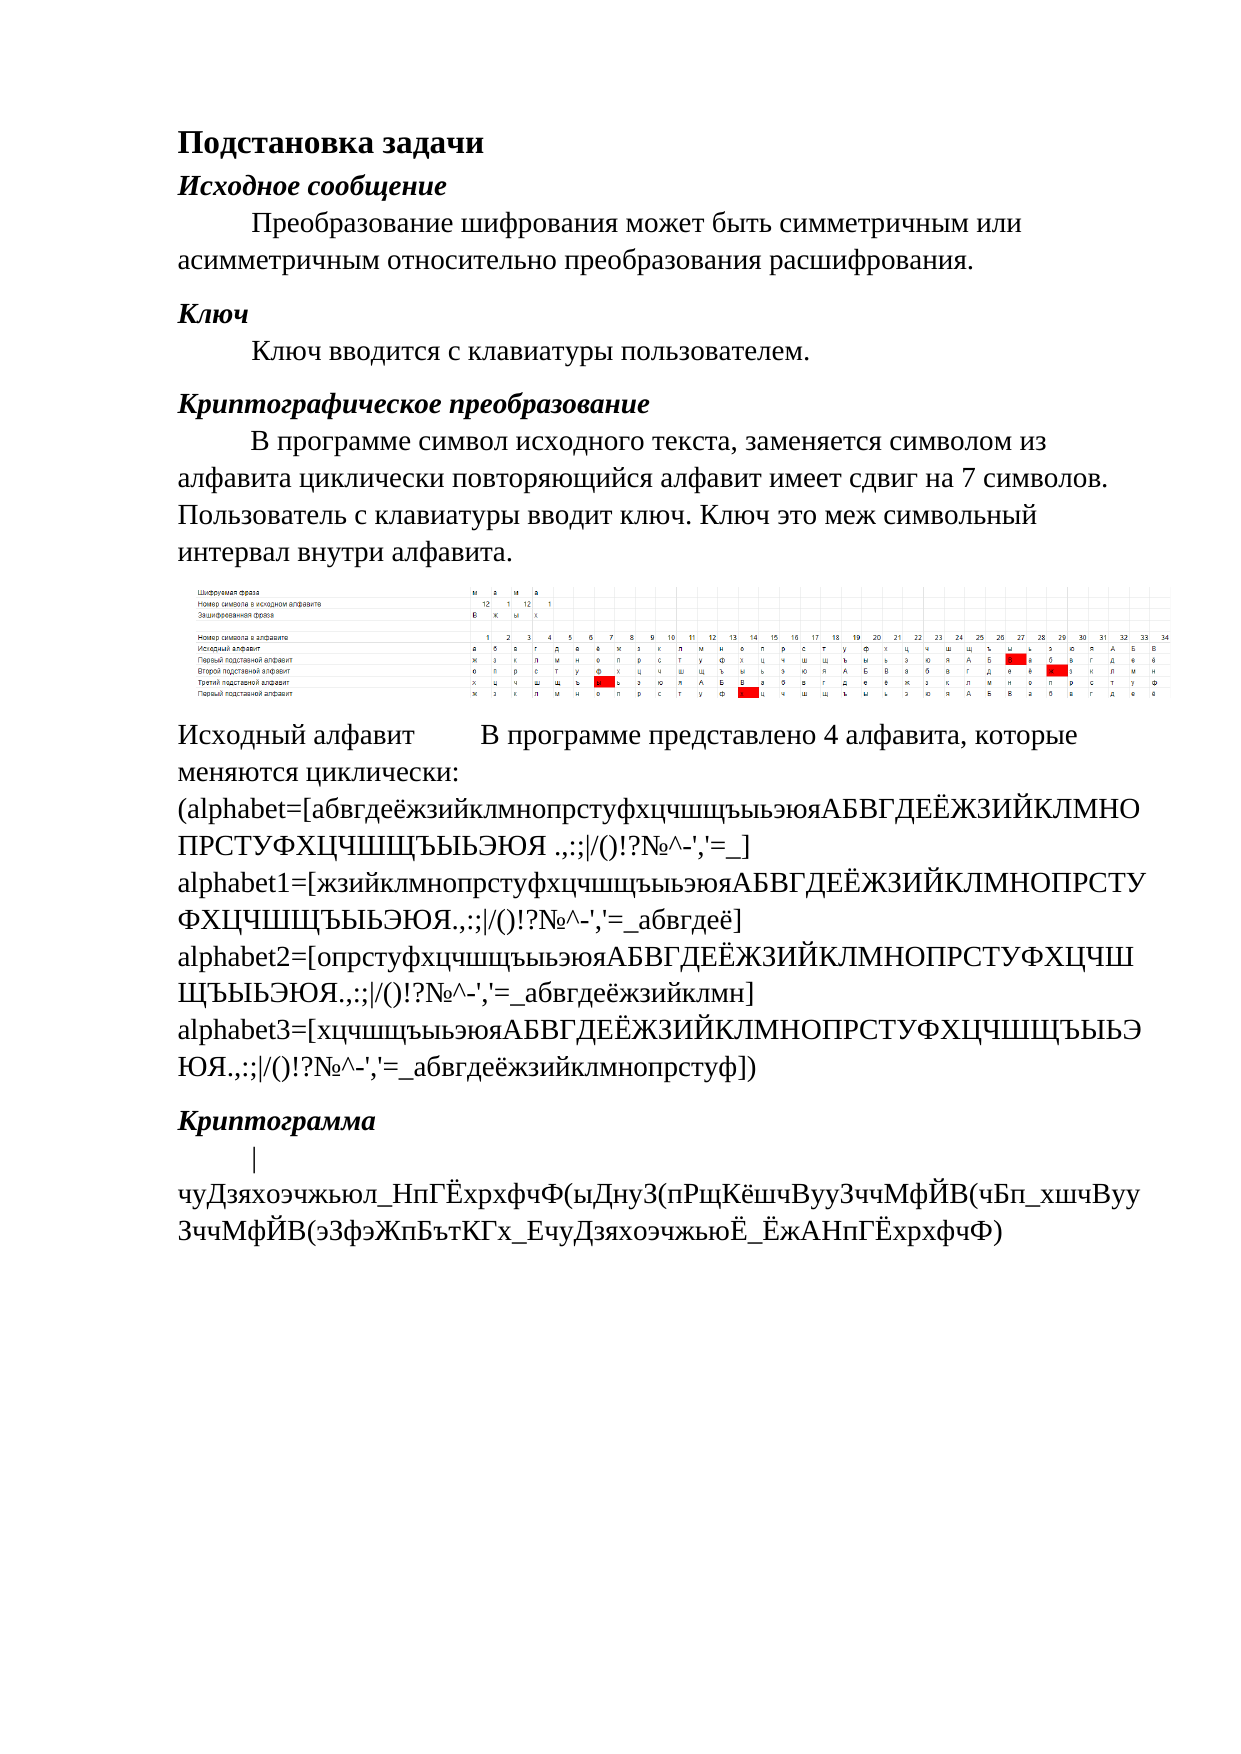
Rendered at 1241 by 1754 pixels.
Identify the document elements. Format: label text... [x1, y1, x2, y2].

subtitle Криптограмма [177, 1103, 1152, 1136]
text Преобразование шифрования может быть симметричным или асимметричным относительно преобразования расшифрования. [177, 205, 1152, 276]
picture [196, 587, 1171, 698]
subtitle Подстановка задачи [177, 122, 1152, 161]
subtitle Исходное сообщение [177, 168, 1152, 202]
text Исходный алфавит В программе представлено 4 алфавита, которые меняются циклически: (alphabet=[абвгдеёжзийклмнопрстуфхцчшщъыьэюяАБВГДЕЁЖЗИЙКЛМНОПРСТУФХЦЧШЩЪЫЬЭЮЯ .,:;|/()!?№^-','=_] alphabet1=[жзийклмнопрстуфхцчшщъыьэюяАБВГДЕЁЖЗИЙКЛМНОПРСТУФХЦЧШЩЪЫЬЭЮЯ.,:;|/()!?№^-','=_абвгдеё] alphabet2=[опрстуфхцчшщъыьэюяАБВГДЕЁЖЗИЙКЛМНОПРСТУФХЦЧШЩЪЫЬЭЮЯ.,:;|/()!?№^-','=_абвгдеёжзийклмн] alphabet3=[хцчшщъыьэюяАБВГДЕЁЖЗИЙКЛМНОПРСТУФХЦЧШЩЪЫЬЭЮЯ.,:;|/()!?№^-','=_абвгдеёжзийклмнопрстуф]) [177, 717, 1152, 1083]
subtitle Криптографическое преобразование [177, 386, 1152, 420]
text В программе символ исходного текста, заменяется символом из алфавита циклически повторяющийся алфавит имеет сдвиг на 7 символов. Пользователь с клавиатуры вводит ключ. Ключ это меж символьный интервал внутри алфавита. [177, 423, 1152, 567]
subtitle Ключ [177, 296, 1152, 329]
text |чуДзяхоэчжьюл_НпГЁхрхфчФ(ыДнуЗ(пРщКёшчВууЗччМфЙВ(чБп_хшчВууЗччМфЙВ(эЗфэЖпБътКГх_ЕчуДзяхоэчжьюЁ_ЁжАНпГЁхрхфчФ) [177, 1140, 1152, 1247]
text Ключ вводится с клавиатуры пользователем. [177, 333, 1152, 366]
